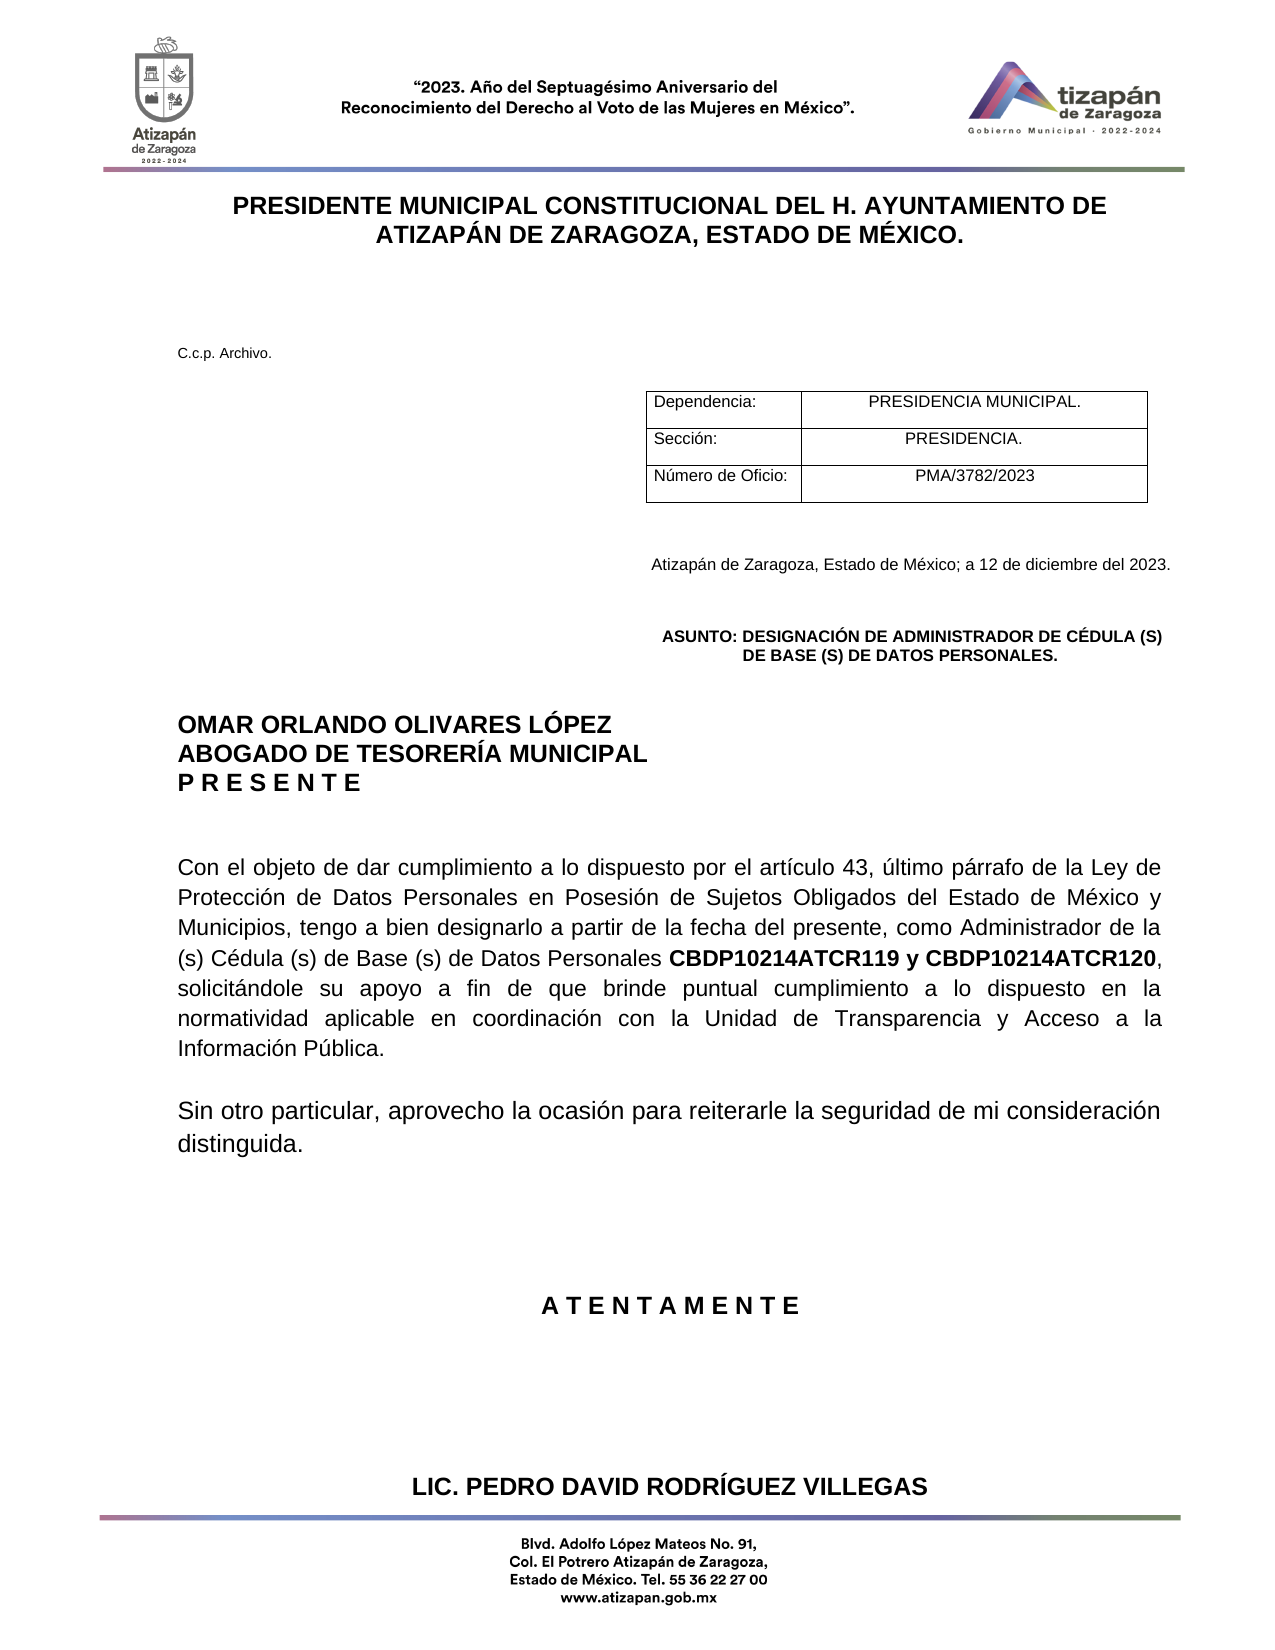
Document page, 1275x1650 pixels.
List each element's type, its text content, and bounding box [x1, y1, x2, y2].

table_cell Número de Oficio: [647, 466, 801, 502]
text PRESIDENTE MUNICIPAL CONSTITUCIONAL DEL H. AYUNTAMIENTO DE ATIZAPÁN DE ZARAGOZA, ESTADO DE MÉXICO. [177, 191, 1162, 249]
text P R E S E N T E [177, 768, 1162, 796]
table_cell PMA/3782/2023 [802, 466, 1147, 502]
text C.c.p. Archivo. [177, 344, 1162, 361]
text LIC. PEDRO DAVID RODRÍGUEZ VILLEGAS [177, 1472, 1162, 1501]
text OMAR ORLANDO OLIVARES LÓPEZ [177, 710, 1162, 739]
table_cell PRESIDENCIA. [802, 429, 1147, 465]
text A T E N T A M E N T E [177, 1291, 1162, 1319]
table_header PRESIDENCIA MUNICIPAL. [802, 392, 1147, 428]
table_header Dependencia: [647, 392, 801, 428]
picture [99, 1507, 1181, 1650]
text Sin otro particular, aprovecho la ocasión para reiterarle la seguridad de mi consideración distinguida. [177, 1096, 1162, 1157]
picture [103, 30, 1185, 173]
text Con el objeto de dar cumplimiento a lo dispuesto por el artículo 43, último párrafo de la Ley de Protección de Datos Personales en Posesión de Sujetos Obligados del Estado de México y Municipios, tengo a bien designarlo a partir de la fecha del presente, como Administrador de la (s) Cédula (s) de Base (s) de Datos Personales CBDP10214ATCR119 y CBDP10214ATCR120, solicitándole su apoyo a fin de que brinde puntual cumplimiento a lo dispuesto en la normatividad aplicable en coordinación con la Unidad de Transparencia y Acceso a la Información Pública. [177, 854, 1162, 1062]
text ASUNTO: DESIGNACIÓN DE ADMINISTRADOR DE CÉDULA (S) [177, 626, 1162, 646]
text DE BASE (S) DE DATOS PERSONALES. [546, 646, 1162, 665]
table_cell Sección: [647, 429, 801, 465]
text Atizapán de Zaragoza, Estado de México; a 12 de diciembre del 2023. [177, 555, 1171, 574]
text ABOGADO DE TESORERÍA MUNICIPAL [177, 739, 1162, 768]
